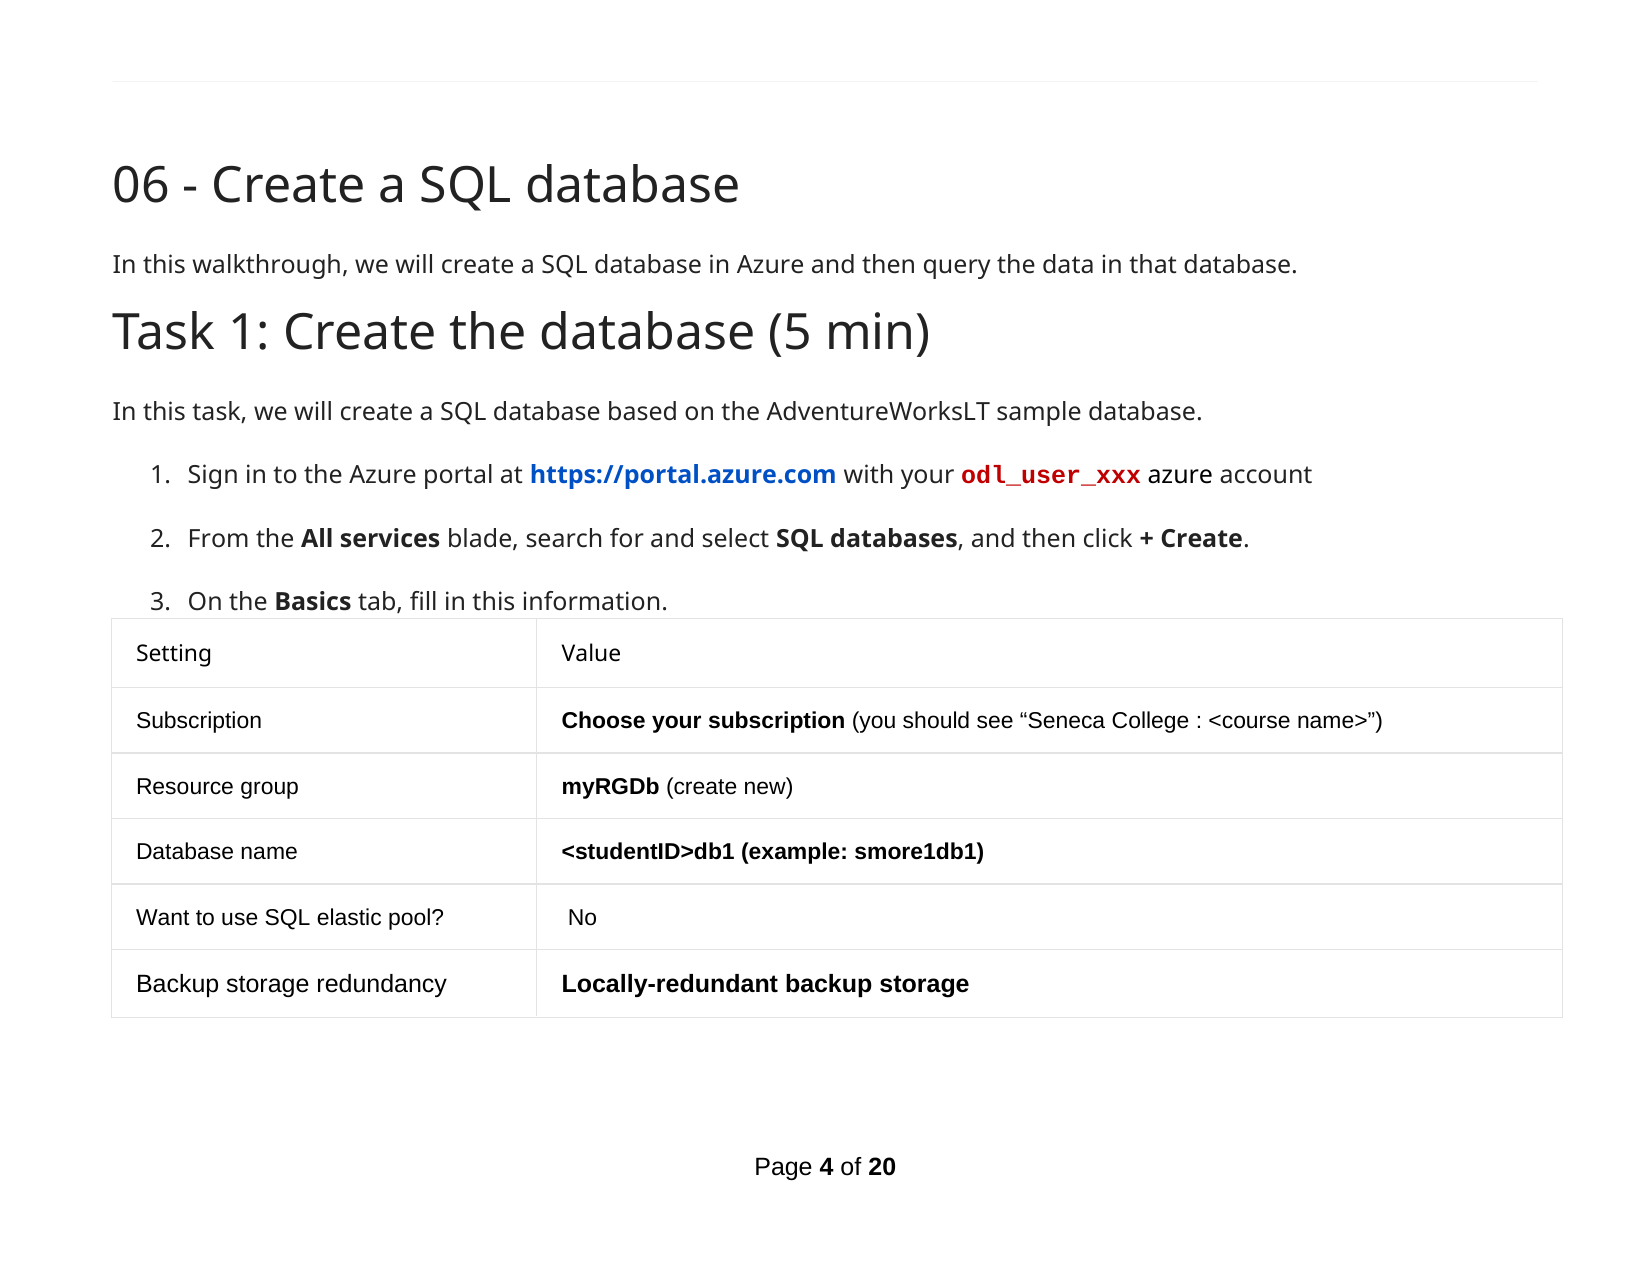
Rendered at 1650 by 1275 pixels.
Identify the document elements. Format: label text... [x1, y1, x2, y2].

table_cell Backup storage redundancy [112, 950, 536, 1016]
text In this walkthrough, we will create a SQL database in Azure and then query the data in that database. [112, 247, 1537, 281]
table_cell myRGDb (create new) [537, 754, 1562, 818]
subtitle Task 1: Create the database (5 min) [112, 296, 1537, 364]
list On the Basics tab, fill in this information. [150, 583, 1537, 618]
table_cell No [537, 885, 1562, 948]
list From the All services blade, search for and select SQL databases, and then click + Create. [150, 520, 1537, 554]
table_cell Want to use SQL elastic pool? [112, 885, 536, 948]
list Sign in to the Azure portal at https://portal.azure.com with your odl_user_xxx azure account [150, 457, 1537, 491]
table_cell Subscription [112, 688, 536, 752]
table_cell Database name [112, 819, 536, 883]
table_cell Choose your subscription (you should see “Seneca College : <course name>”) [537, 688, 1562, 752]
table_header Value [537, 619, 1562, 687]
table_cell <studentID>db1 (example: smore1db1) [537, 819, 1562, 883]
text In this task, we will create a SQL database based on the AdventureWorksLT sample database. [112, 394, 1537, 428]
table_cell Resource group [112, 754, 536, 818]
subtitle 06 - Create a SQL database [112, 82, 1537, 217]
table_cell Locally-redundant backup storage [537, 950, 1562, 1016]
table_header Setting [112, 619, 536, 687]
